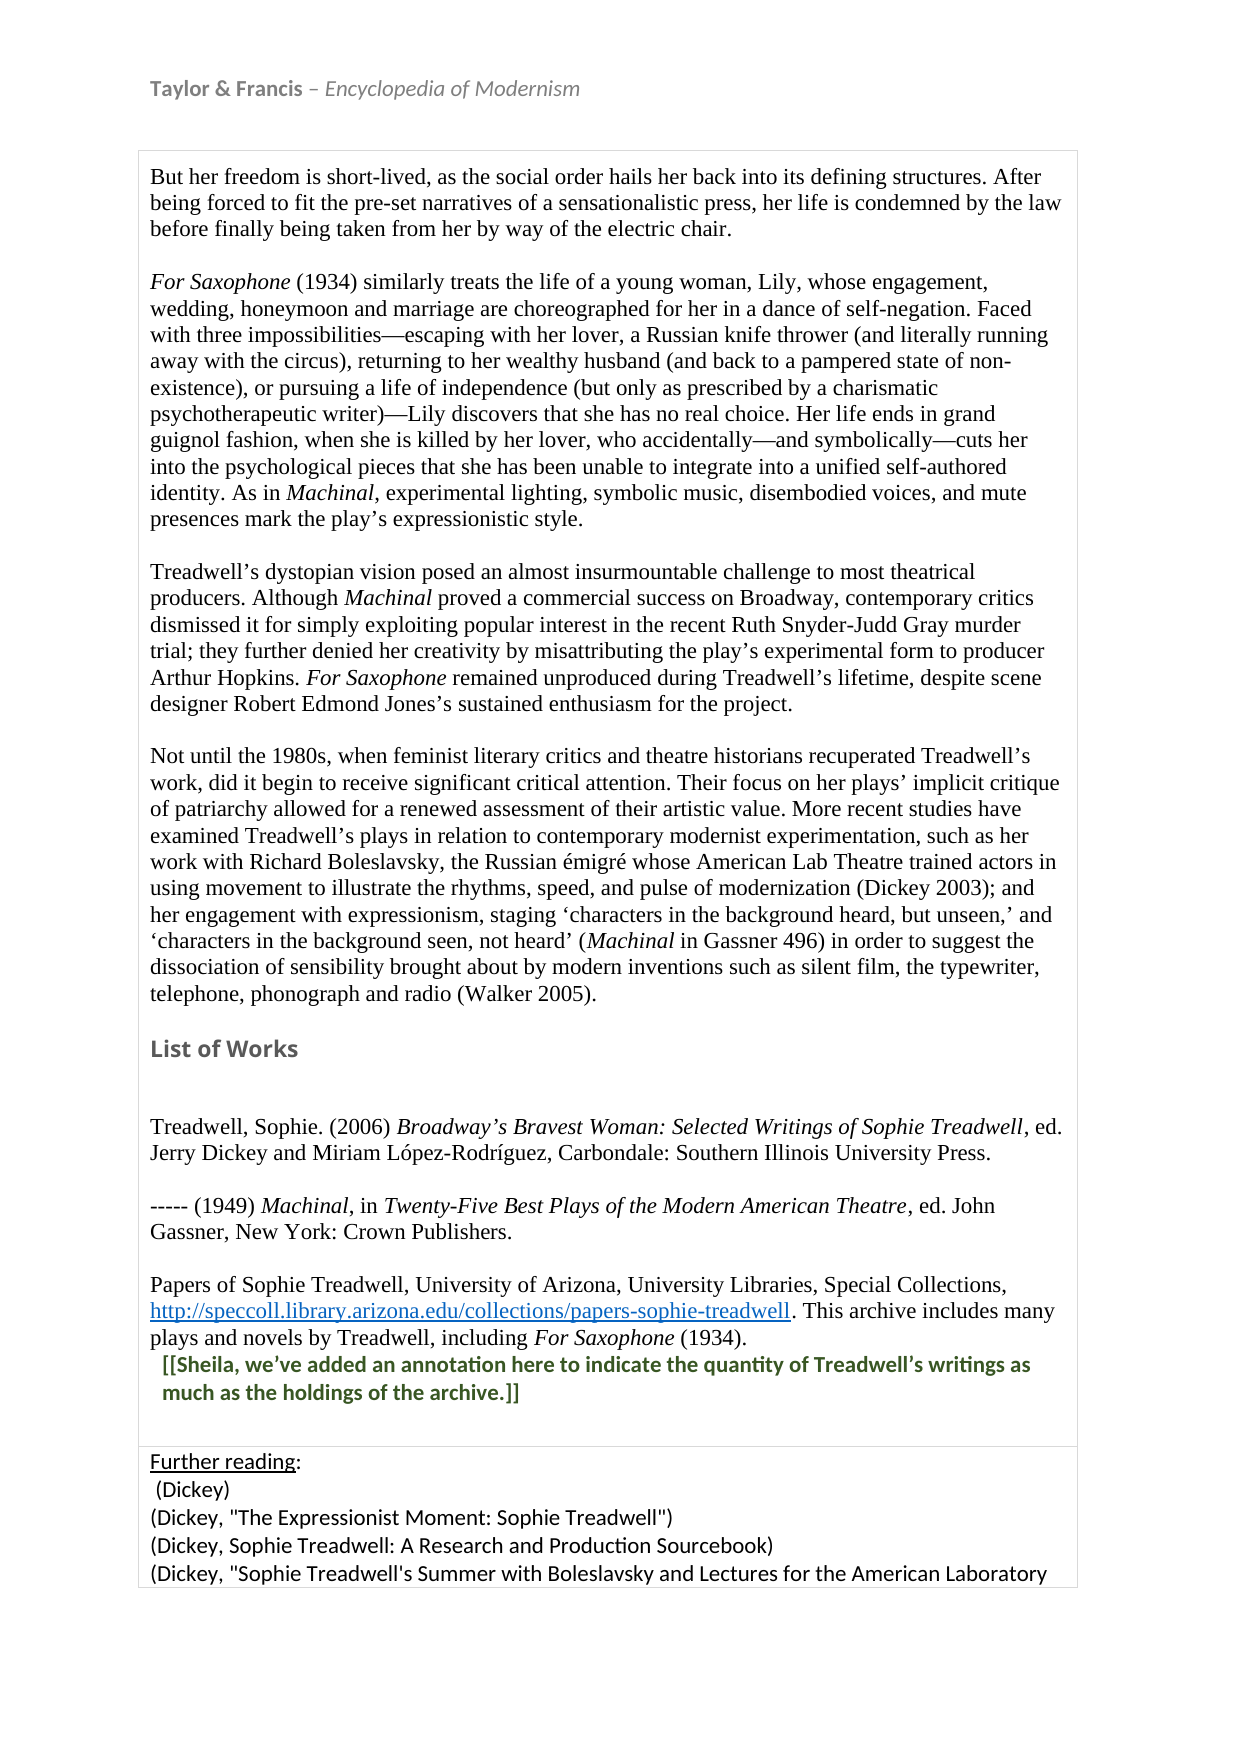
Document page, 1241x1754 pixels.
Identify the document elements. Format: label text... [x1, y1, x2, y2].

table_cell Further reading: [139, 1447, 1077, 1587]
